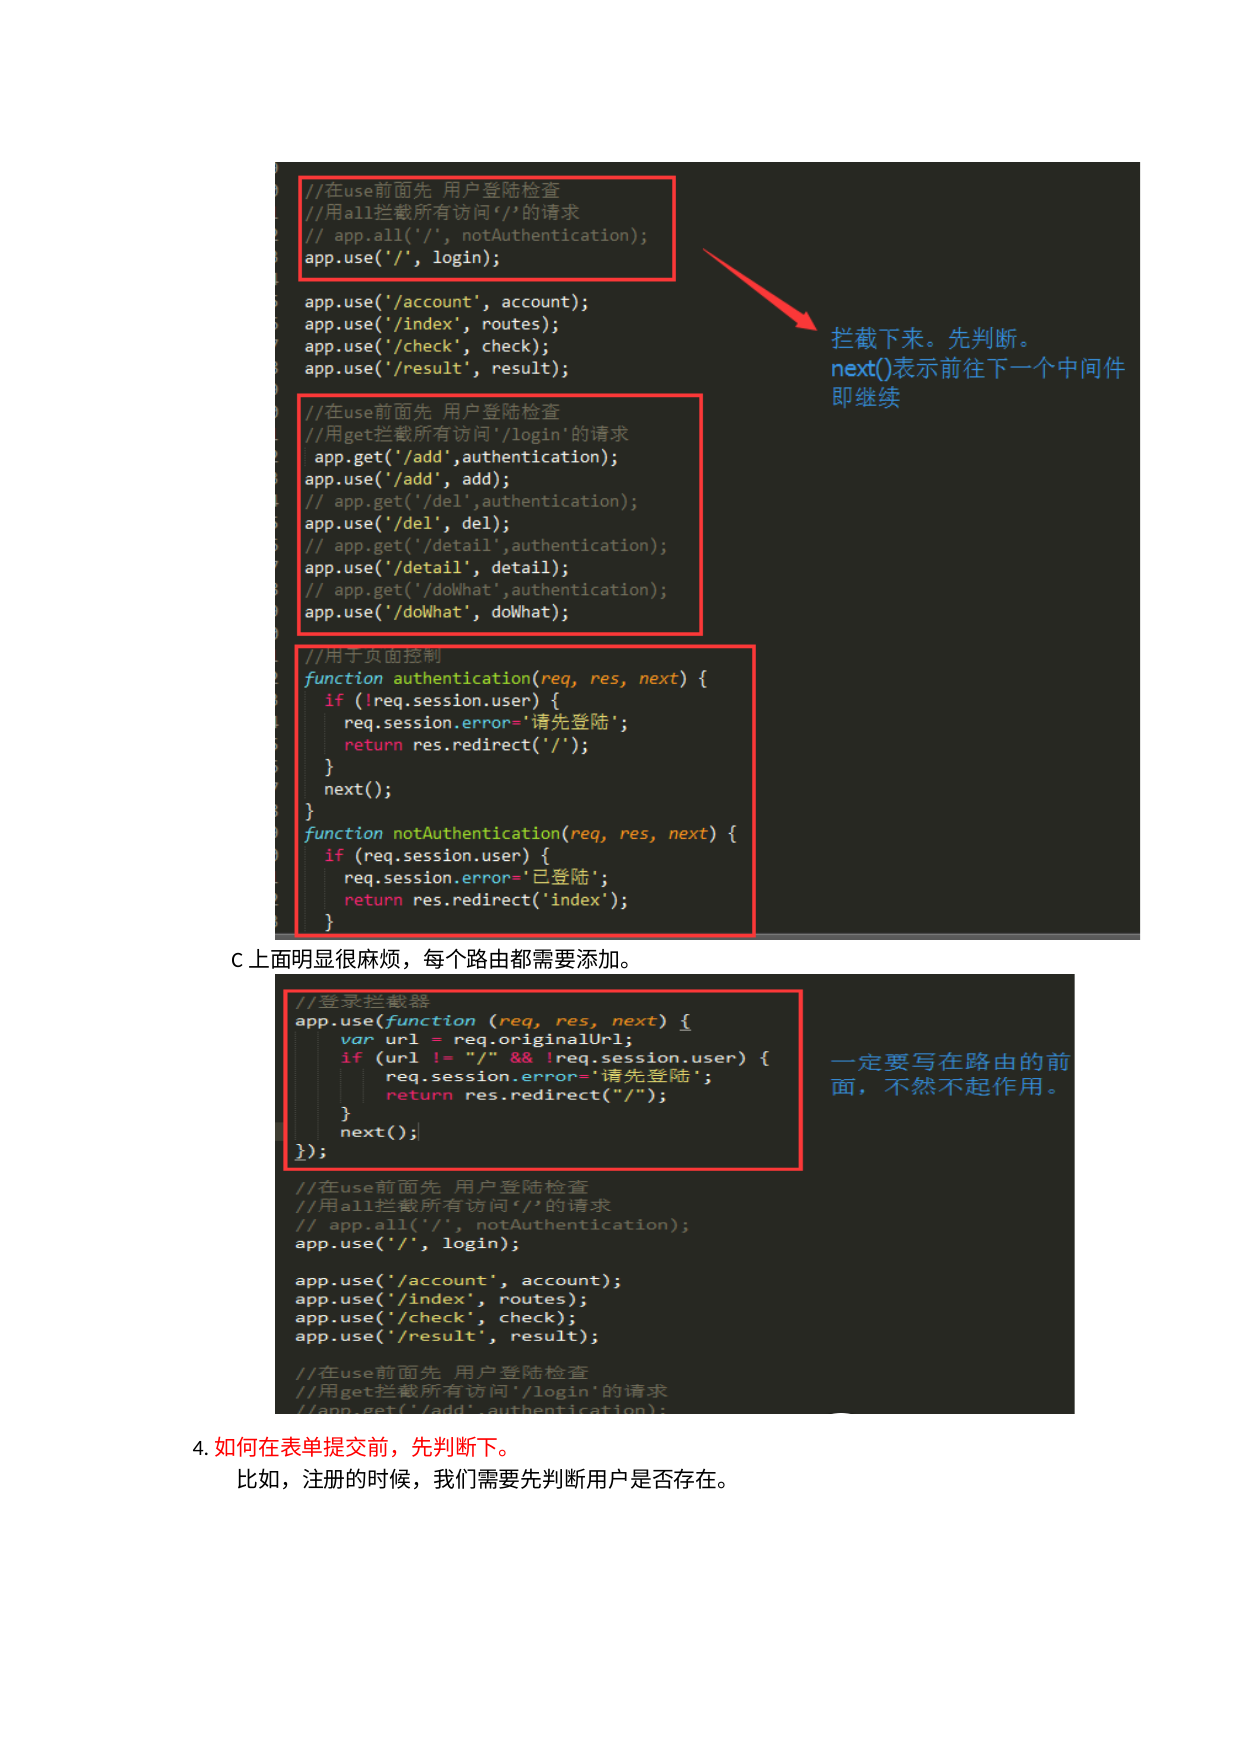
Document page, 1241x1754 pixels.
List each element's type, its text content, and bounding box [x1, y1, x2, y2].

picture [275, 162, 1141, 940]
picture [275, 974, 1075, 1414]
text 4. 如何在表单提交前，先判断下。 [187, 1429, 1053, 1462]
text C 上面明显很麻烦，每个路由都需要添加。 [187, 942, 1053, 974]
text 比如，注册的时候，我们需要先判断用户是否存在。 [187, 1462, 1053, 1494]
